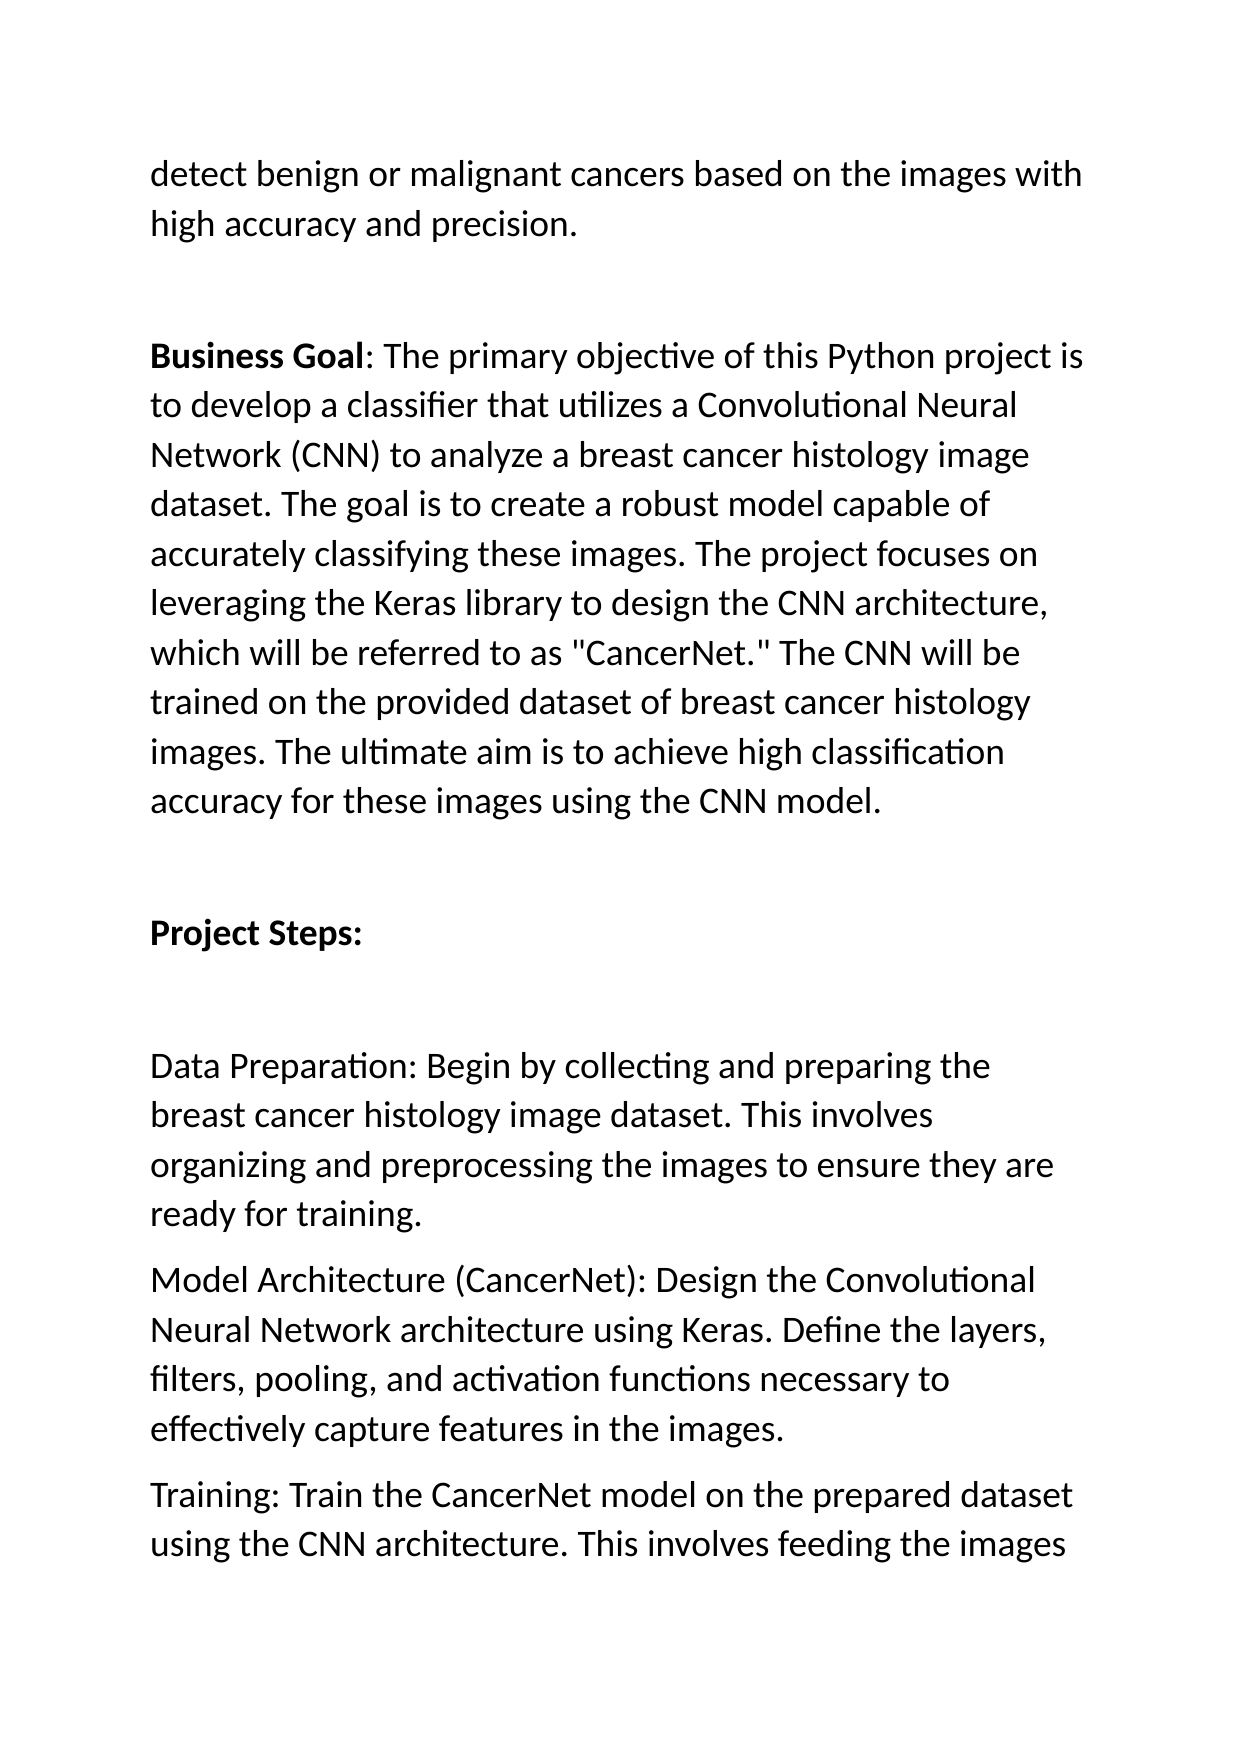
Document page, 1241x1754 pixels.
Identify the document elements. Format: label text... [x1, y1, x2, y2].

text Model Architecture (CancerNet): Design the Convolutional Neural Network architecture using Keras. Define the layers, filters, pooling, and activation functions necessary to effectively capture features in the images. [150, 1256, 1090, 1451]
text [150, 150, 1090, 245]
text Business Goal: The primary objective of this Python project is to develop a classifier that utilizes a Convolutional Neural Network (CNN) to analyze a breast cancer histology image dataset. The goal is to create a robust model capable of accurately classifying these images. The project focuses on leveraging the Keras library to design the CNN architecture, which will be referred to as "CancerNet." The CNN will be trained on the provided dataset of breast cancer histology images. The ultimate aim is to achieve high classification accuracy for these images using the CNN model. [150, 332, 1090, 823]
text Project Steps: [150, 909, 1090, 955]
text Data Preparation: Begin by collecting and preparing the breast cancer histology image dataset. This involves organizing and preprocessing the images to ensure they are ready for training. [150, 1042, 1090, 1236]
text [150, 1471, 1090, 1566]
